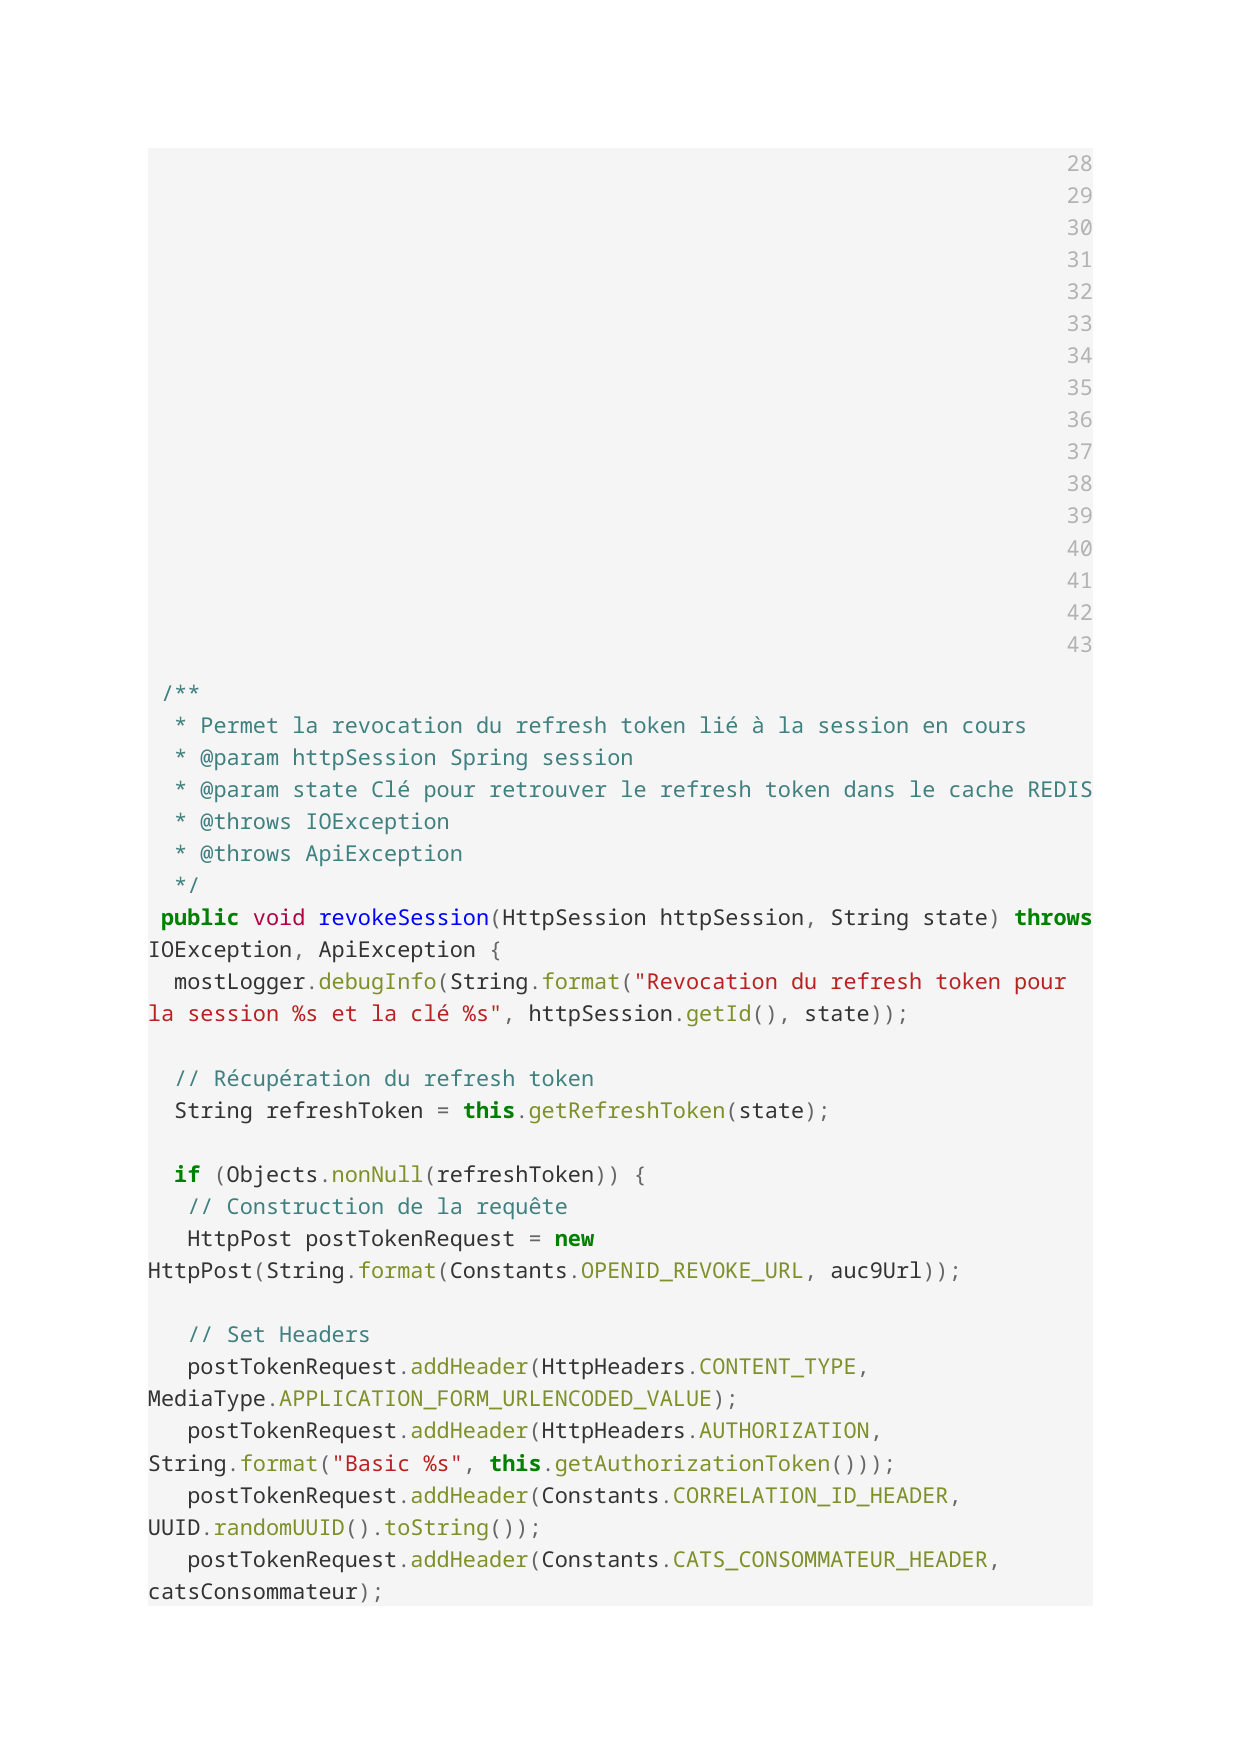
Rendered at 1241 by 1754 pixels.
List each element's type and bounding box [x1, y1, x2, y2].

text [148, 678, 1093, 1606]
text [148, 148, 1093, 659]
